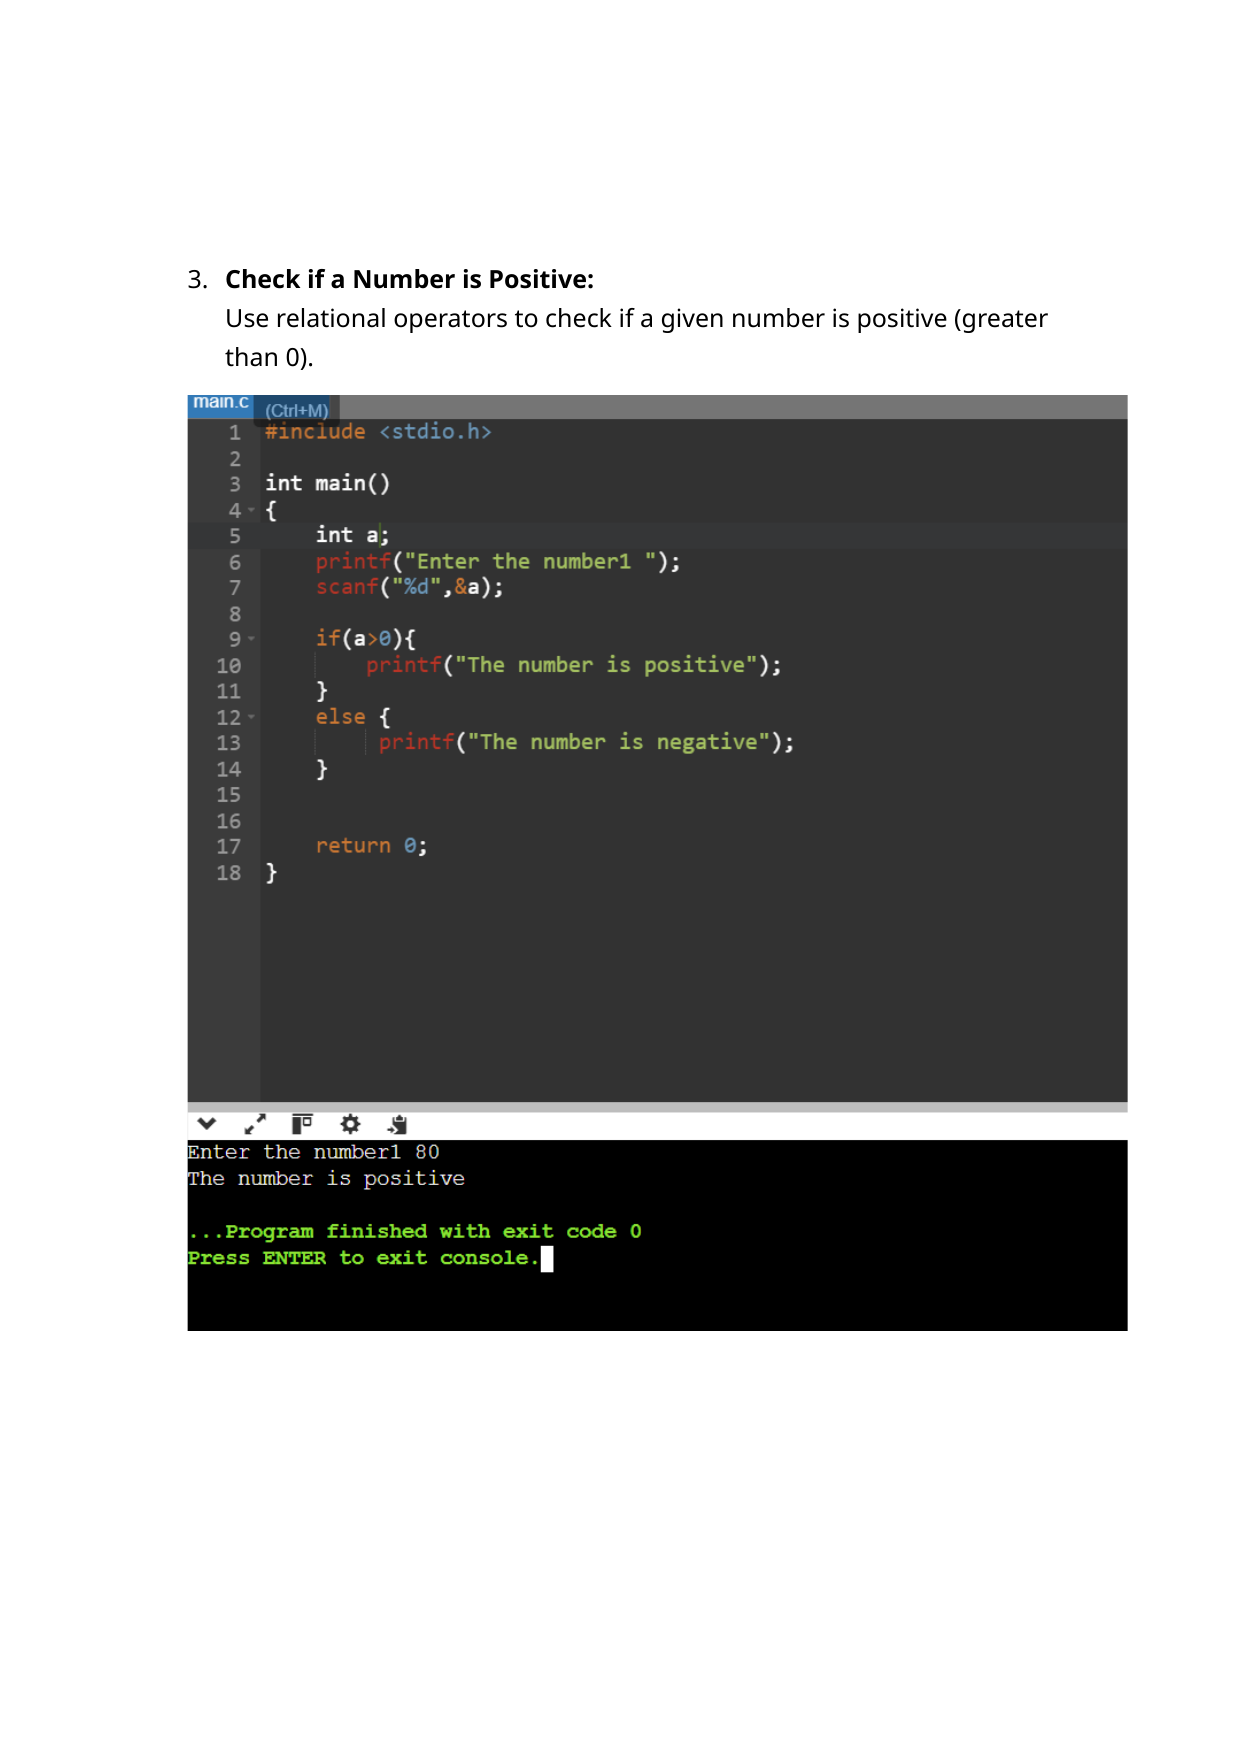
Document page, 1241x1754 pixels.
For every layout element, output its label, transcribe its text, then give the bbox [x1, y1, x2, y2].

picture [187, 395, 1128, 1331]
list Check if a Number is Positive: Use relational operators to check if a given number is positive (greater than 0). [187, 262, 1090, 374]
